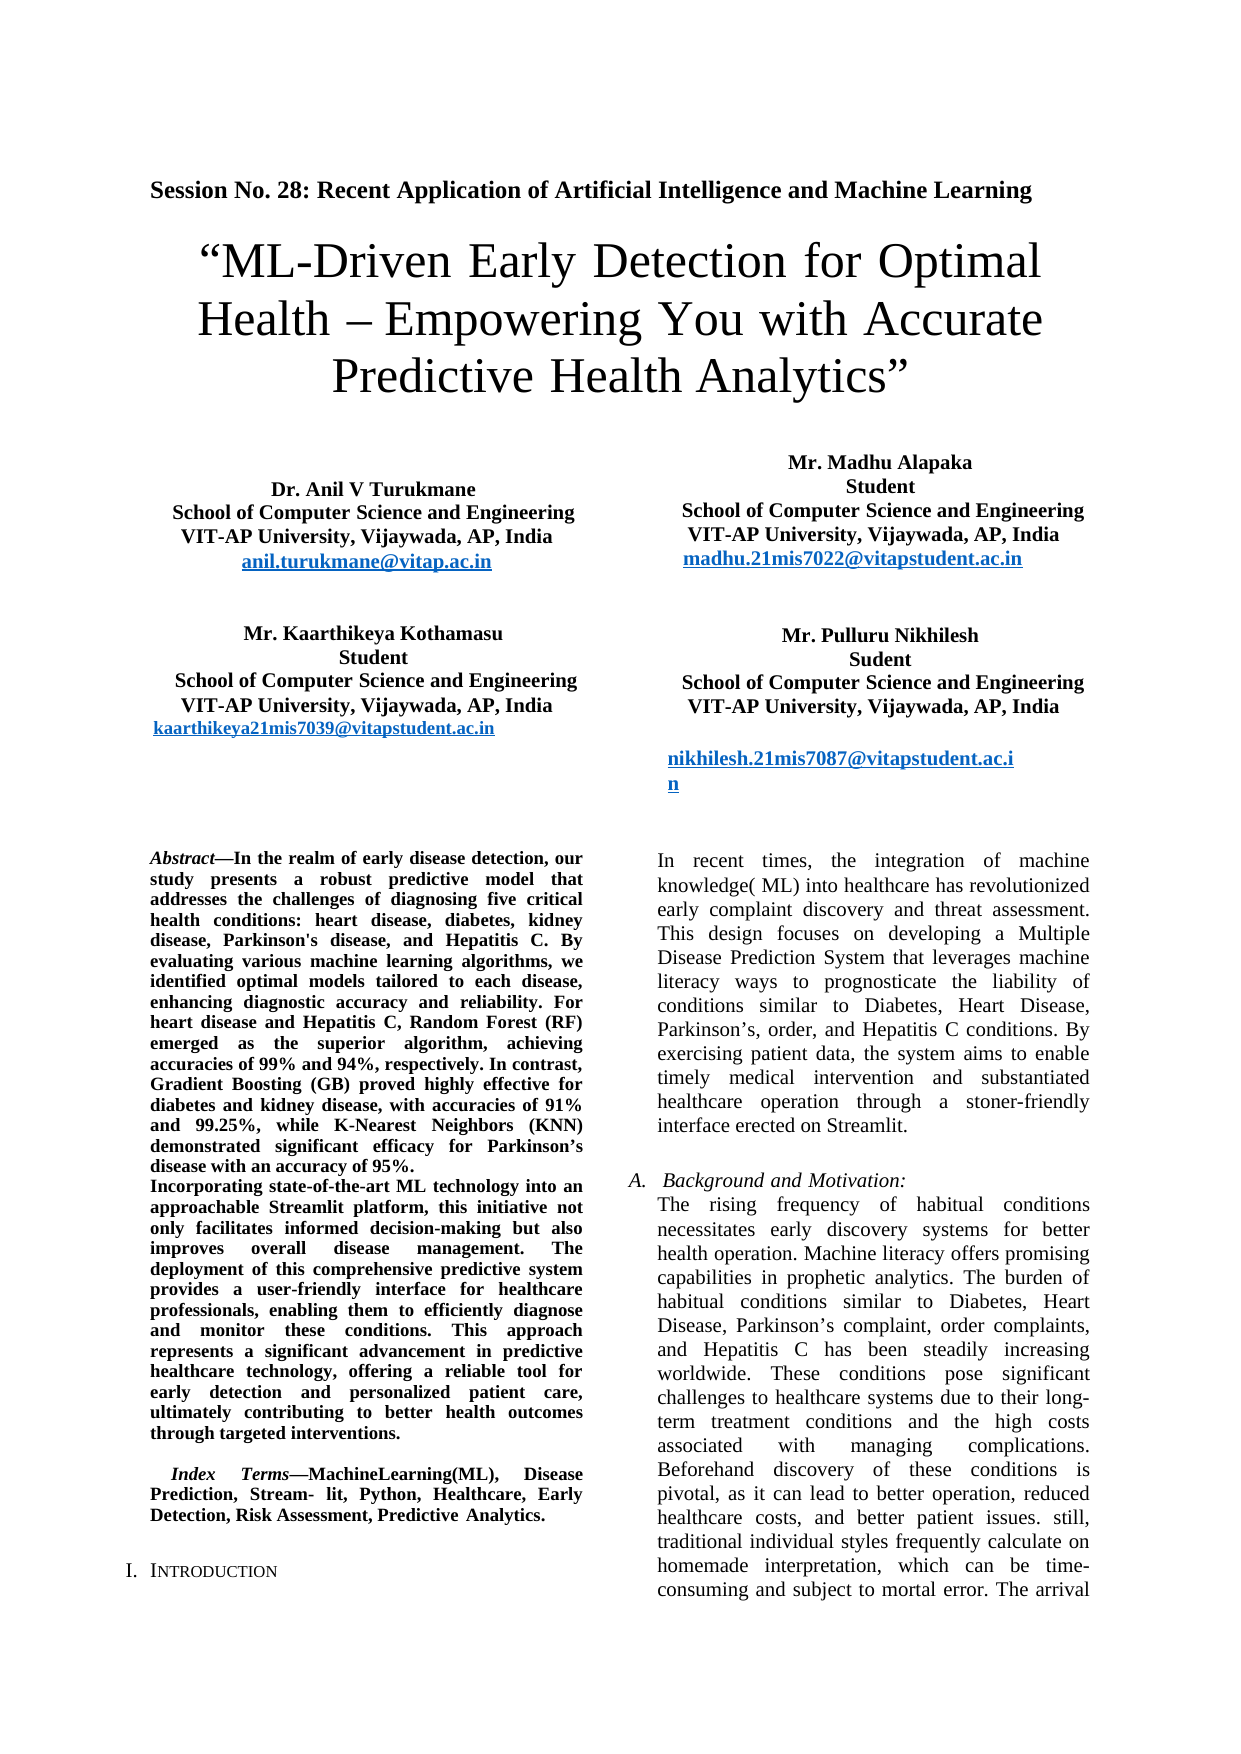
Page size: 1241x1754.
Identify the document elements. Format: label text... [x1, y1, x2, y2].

text Abstract—In the realm of early disease detection, our study presents a robust predictive model that addresses the challenges of diagnosing five critical health conditions: heart disease, diabetes, kidney disease, Parkinson's disease, and Hepatitis C. By evaluating various machine learning algorithms, we identified optimal models tailored to each disease, enhancing diagnostic accuracy and reliability. For heart disease and Hepatitis C, Random Forest (RF) emerged as the superior algorithm, achieving accuracies of 99% and 94%, respectively. In contrast, Gradient Boosting (GB) proved highly effective for diabetes and kidney disease, with accuracies of 91% and 99.25%, while K-Nearest Neighbors (KNN) demonstrated significant efficacy for Parkinson’s disease with an accuracy of 95%. [150, 848, 583, 1177]
text VIT-AP University, Vijaywada, AP, India [150, 693, 583, 717]
text Sudent [667, 647, 1093, 671]
text madhu.21mis7022@vitapstudent.ac.in [660, 546, 1022, 570]
text Incorporating state-of-the-art ML technology into an approachable Streamlit platform, this initiative not only facilitates informed decision-making but also improves overall disease management. The deployment of this comprehensive predictive system provides a user-friendly interface for healthcare professionals, enabling them to efficiently diagnose and monitor these conditions. This approach represents a significant advancement in predictive healthcare technology, offering a reliable tool for early detection and personalized patient care, ultimately contributing to better health outcomes through targeted interventions. [150, 1177, 583, 1443]
text kaarthikeya21mis7039@vitapstudent.ac.in [153, 717, 516, 738]
text Mr. Pulluru Nikhilesh [667, 623, 1093, 647]
text Student [667, 474, 1093, 498]
text anil.turukmane@vitap.ac.in [150, 548, 583, 573]
text Mr. Madhu Alapaka [667, 450, 1093, 474]
text Dr. Anil V Turukmane [160, 477, 586, 501]
text nikhilesh.21mis7087@vitapstudent.ac.in [667, 718, 1022, 795]
text VIT-AP University, Vijaywada, AP, India [657, 522, 1090, 546]
text In recent times, the integration of machine knowledge( ML) into healthcare has revolutionized early complaint discovery and threat assessment. This design focuses on developing a Multiple Disease Prediction System that leverages machine literacy ways to prognosticate the liability of conditions similar to Diabetes, Heart Disease, Parkinson’s, order, and Hepatitis C conditions. By exercising patient data, the system aims to enable timely medical intervention and substantiated healthcare operation through a stoner-friendly interface erected on Streamlit. [657, 848, 1090, 1137]
text Index Terms—MachineLearning(ML), Disease Prediction, Stream- lit, Python, Healthcare, Early Detection, Risk Assessment, Predictive Analytics. [150, 1464, 583, 1525]
text School of Computer Science and Engineering [160, 501, 586, 524]
list INTRODUCTION [125, 1558, 583, 1582]
text School of Computer Science and Engineering [160, 669, 586, 693]
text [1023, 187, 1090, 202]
text School of Computer Science and Engineering [667, 498, 1093, 522]
text Mr. Kaarthikeya Kothamasu [160, 621, 586, 645]
title “ML-Driven Early Detection for Optimal Health – Empowering You with Accurate Predictive Health Analytics” [180, 231, 1060, 403]
text VIT-AP University, Vijaywada, AP, India [150, 524, 583, 548]
text Student [160, 645, 586, 669]
text School of Computer Science and Engineering [667, 671, 1093, 694]
text VIT-AP University, Vijaywada, AP, India [657, 694, 1090, 718]
list Background and Motivation: [629, 1168, 1090, 1192]
